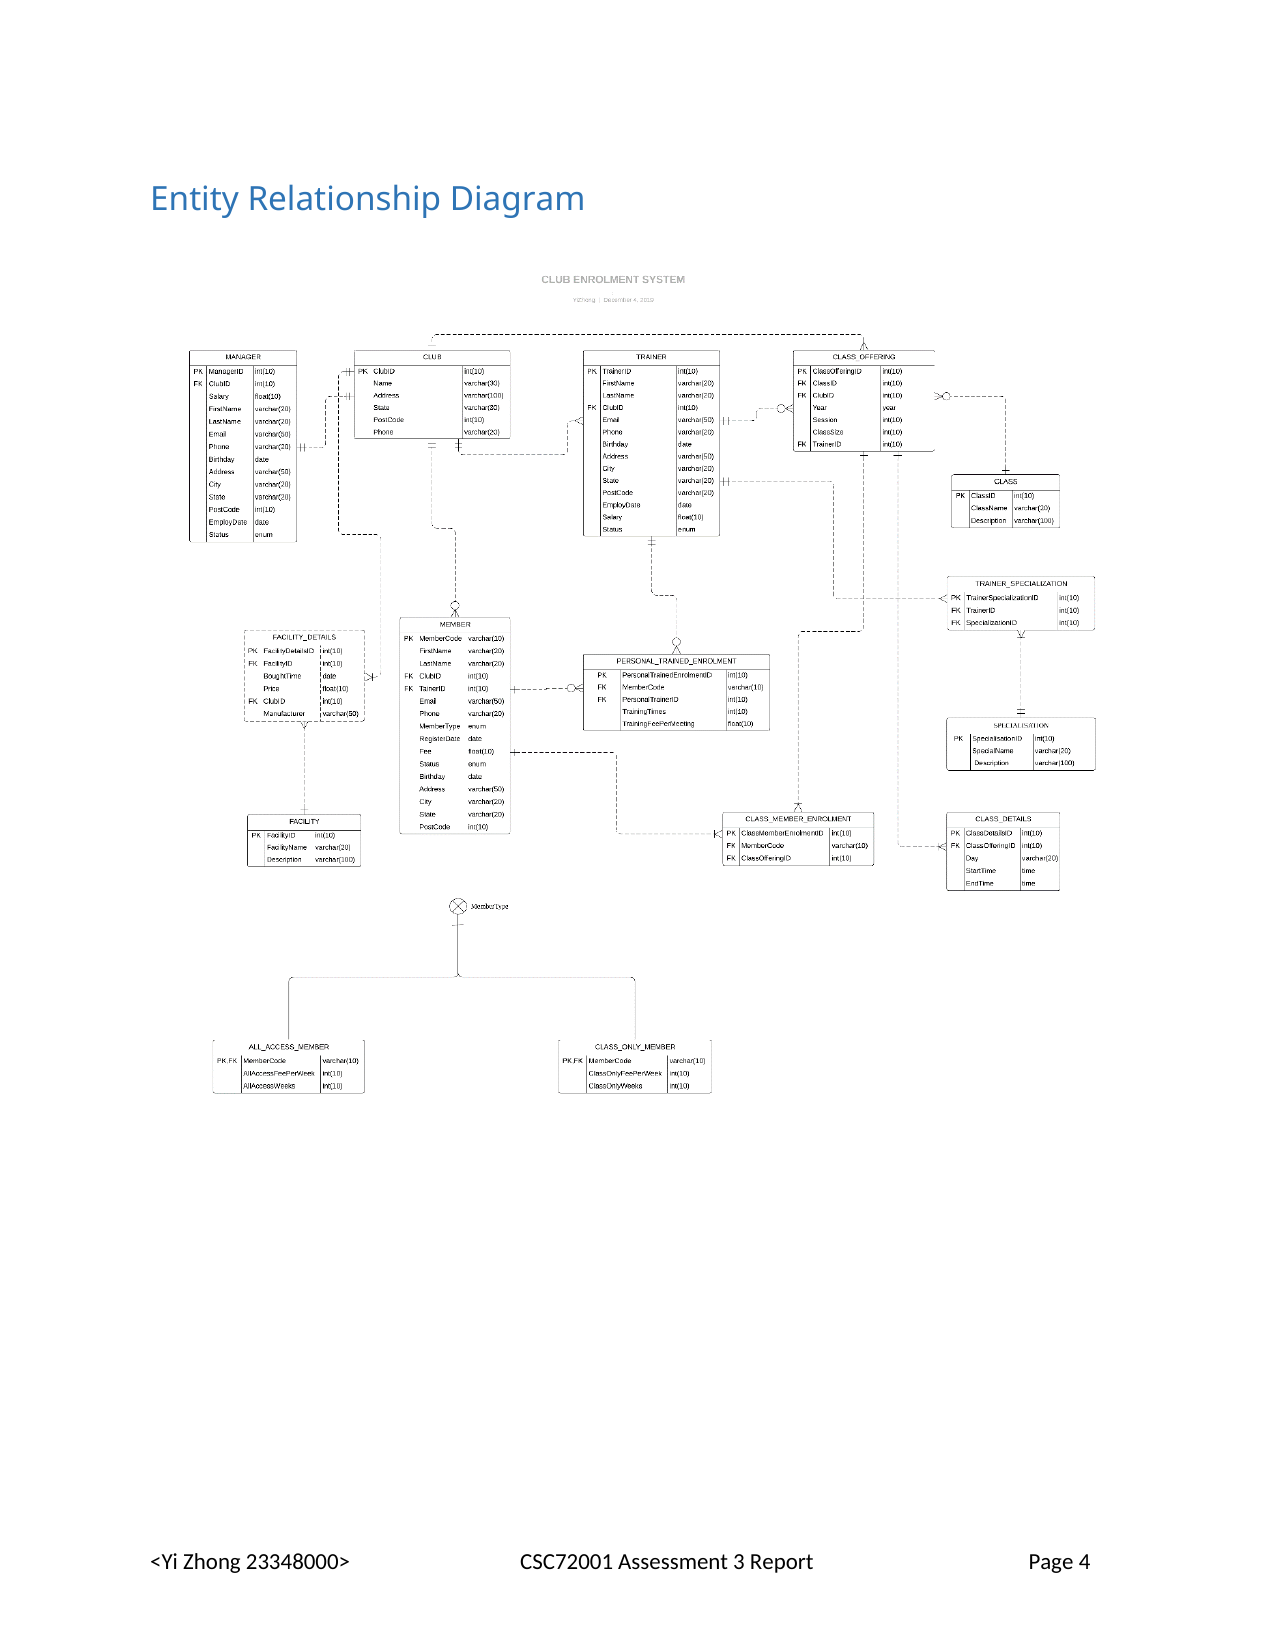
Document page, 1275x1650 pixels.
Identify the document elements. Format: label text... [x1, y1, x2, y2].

text Entity Relationship Diagram [150, 175, 1125, 220]
picture [150, 223, 1125, 1112]
